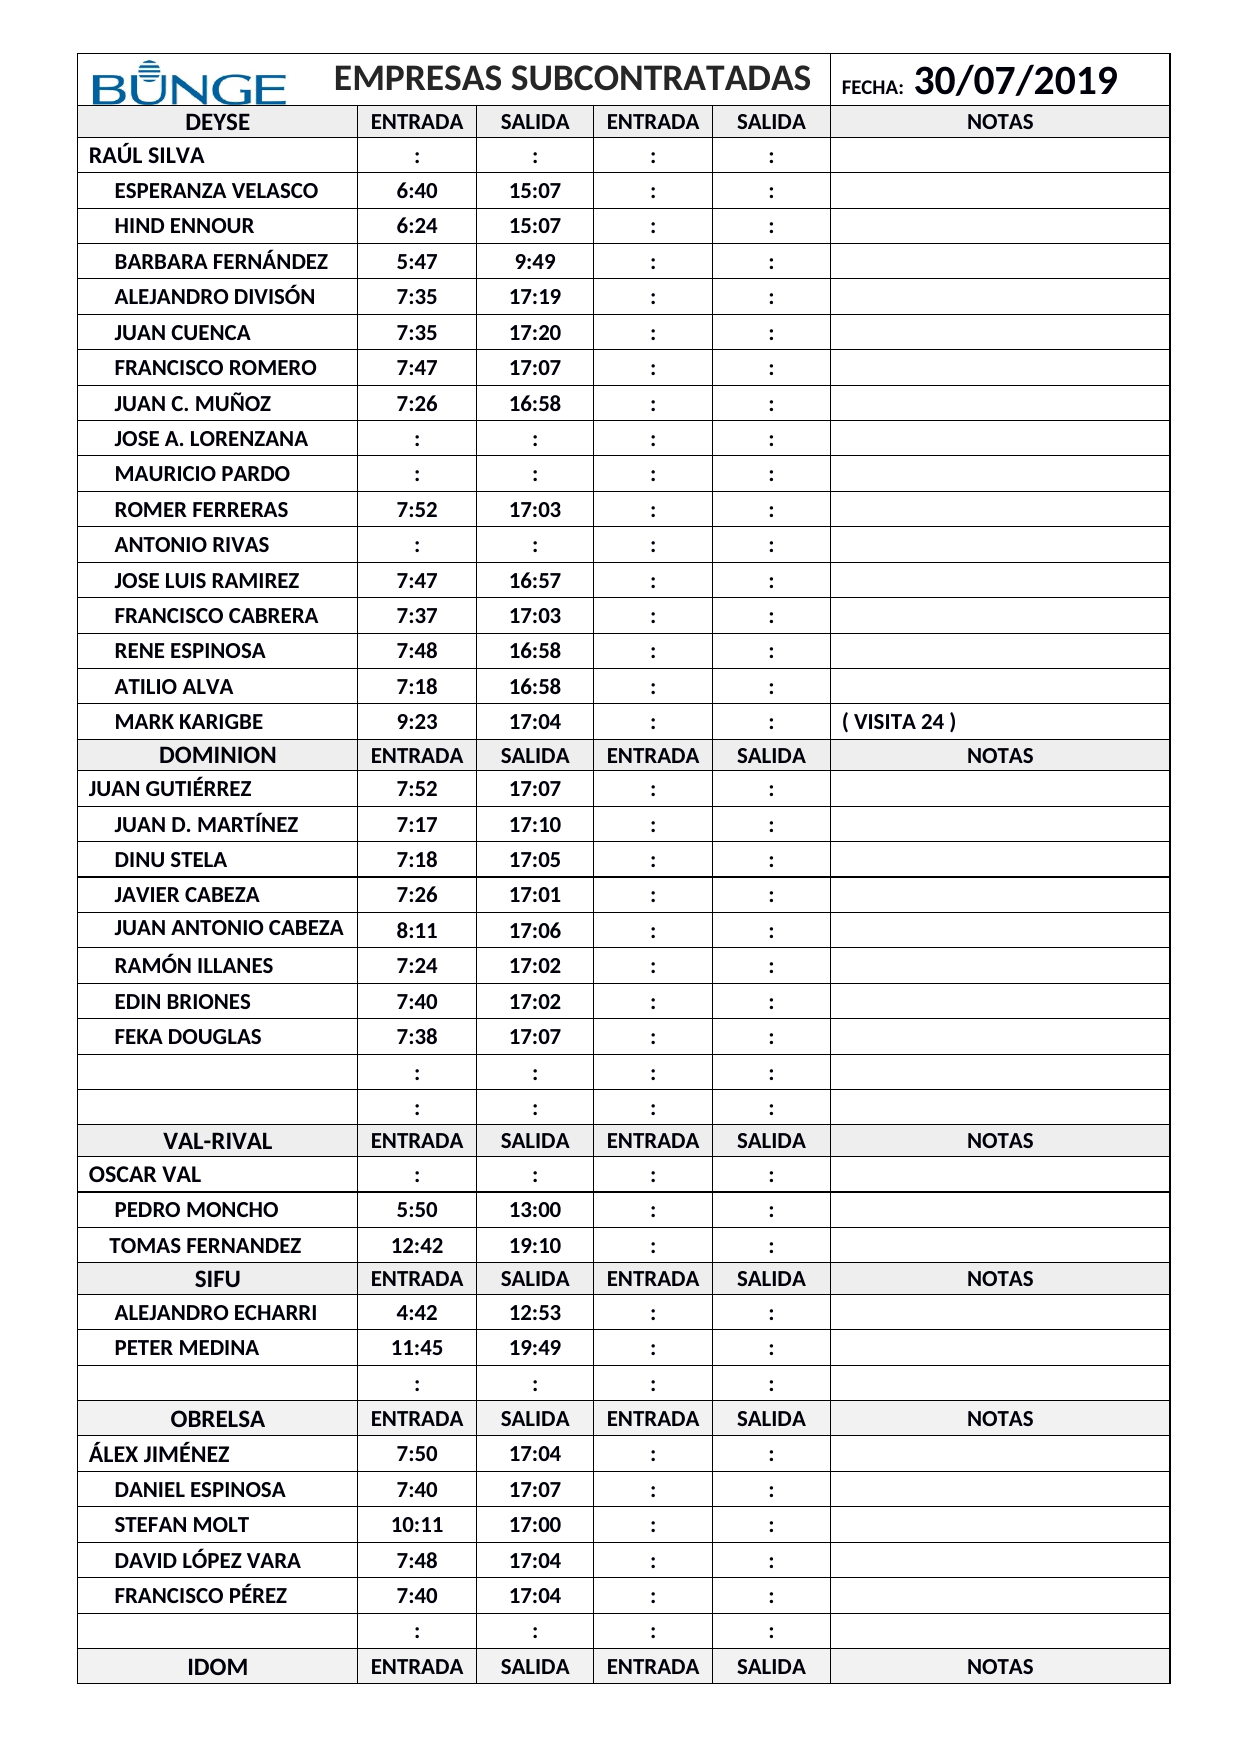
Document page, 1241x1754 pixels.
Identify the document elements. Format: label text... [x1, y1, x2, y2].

table_cell 7:24 [358, 948, 476, 983]
table_cell : [594, 1193, 712, 1227]
table_cell ENTRADA [358, 1649, 476, 1683]
table_cell [831, 1507, 1169, 1542]
table_cell [831, 244, 1169, 278]
table_cell 17:07 [477, 771, 593, 806]
table_cell [831, 1193, 1169, 1227]
table_cell JOSE LUIS RAMIREZ [78, 563, 357, 597]
table_cell : [713, 315, 830, 349]
table_cell 7:26 [358, 878, 476, 912]
table_cell : [594, 1472, 712, 1506]
table_cell SALIDA [713, 740, 830, 770]
table_cell ( VISITA 24 ) [831, 704, 1169, 739]
table_cell 6:24 [358, 209, 476, 243]
table_cell : [594, 1019, 712, 1053]
table_cell : [713, 807, 830, 841]
table_cell [831, 878, 1169, 912]
table_cell : [477, 527, 593, 562]
table_cell : [594, 244, 712, 278]
table_cell JUAN C. MUÑOZ [78, 386, 357, 420]
table_cell ANTONIO RIVAS [78, 527, 357, 562]
table_cell : [713, 527, 830, 562]
table_cell : [594, 1366, 712, 1400]
table_cell : [358, 1055, 476, 1089]
table_cell : [594, 634, 712, 668]
table_cell : [594, 1578, 712, 1612]
table_cell : [594, 492, 712, 526]
table_cell [831, 1366, 1169, 1400]
table_cell : [594, 456, 712, 491]
table_cell [831, 456, 1169, 491]
table_cell 9:49 [477, 244, 593, 278]
table_cell 13:00 [477, 1193, 593, 1227]
table_cell : [594, 771, 712, 806]
table_cell NOTAS [831, 1649, 1169, 1683]
table_cell 7:47 [358, 350, 476, 384]
table_cell SALIDA [477, 1401, 593, 1435]
table_cell : [713, 138, 830, 172]
table_cell ATILIO ALVA [78, 669, 357, 703]
table_cell : [594, 1436, 712, 1471]
table_cell : [594, 1295, 712, 1329]
table_cell : [358, 1614, 476, 1648]
table_cell : [594, 807, 712, 841]
table_cell 15:07 [477, 173, 593, 207]
table_cell [831, 421, 1169, 455]
table_cell : [477, 456, 593, 491]
table_cell NOTAS [831, 1263, 1169, 1294]
table_cell : [713, 669, 830, 703]
table_cell [831, 842, 1169, 876]
table_cell : [713, 1543, 830, 1577]
table_cell ALEJANDRO DIVISÓN [78, 279, 357, 314]
table_cell HIND ENNOUR [78, 209, 357, 243]
table_cell : [594, 386, 712, 420]
table_cell 7:18 [358, 669, 476, 703]
table_cell SALIDA [477, 740, 593, 770]
table_cell 10:11 [358, 1507, 476, 1542]
table_cell : [713, 1614, 830, 1648]
table_cell : [358, 1366, 476, 1400]
table_cell NOTAS [831, 740, 1169, 770]
table_cell [831, 669, 1169, 703]
table_cell 17:03 [477, 598, 593, 632]
table_cell STEFAN MOLT [78, 1507, 357, 1542]
table_cell [831, 1090, 1169, 1124]
table_cell : [594, 527, 712, 562]
table_cell : [713, 279, 830, 314]
table_cell : [594, 1543, 712, 1577]
table_cell : [594, 842, 712, 876]
table_cell 7:18 [358, 842, 476, 876]
table_cell ROMER FERRERAS [78, 492, 357, 526]
table_cell : [594, 1090, 712, 1124]
table_cell : [713, 913, 830, 947]
table_cell [831, 1543, 1169, 1577]
table_cell 15:07 [477, 209, 593, 243]
table_cell 12:53 [477, 1295, 593, 1329]
table_cell SALIDA [477, 106, 593, 137]
table_cell : [477, 421, 593, 455]
table_cell SALIDA [477, 1125, 593, 1156]
table_cell : [594, 704, 712, 739]
table_cell [831, 807, 1169, 841]
table_cell DEYSE [78, 106, 357, 137]
table_cell : [713, 350, 830, 384]
table_cell [78, 1614, 357, 1648]
table_cell [831, 598, 1169, 632]
table_cell : [358, 138, 476, 172]
table_cell FRANCISCO PÉREZ [78, 1578, 357, 1612]
table_cell : [594, 279, 712, 314]
table_cell 17:20 [477, 315, 593, 349]
table_cell : [594, 1157, 712, 1191]
table_cell : [713, 1507, 830, 1542]
table_cell [831, 1228, 1169, 1262]
table_cell SALIDA [713, 1125, 830, 1156]
table_cell PEDRO MONCHO [78, 1193, 357, 1227]
table_cell : [713, 634, 830, 668]
table_cell SALIDA [713, 106, 830, 137]
table_cell : [594, 598, 712, 632]
table_cell : [477, 1090, 593, 1124]
table_cell : [358, 421, 476, 455]
table_cell [831, 913, 1169, 947]
table_cell 12:42 [358, 1228, 476, 1262]
table_cell 7:40 [358, 1472, 476, 1506]
table_cell : [713, 771, 830, 806]
table_cell [831, 138, 1169, 172]
table_cell : [713, 173, 830, 207]
table_cell [831, 984, 1169, 1018]
table_cell : [713, 1366, 830, 1400]
table_cell 17:19 [477, 279, 593, 314]
table_cell [831, 1472, 1169, 1506]
table_header FECHA: 30/07/2019 [831, 54, 1169, 105]
table_cell RAÚL SILVA [78, 138, 357, 172]
table_cell : [713, 1157, 830, 1191]
table_cell [831, 1436, 1169, 1471]
table_cell [831, 1055, 1169, 1089]
table_cell : [713, 1436, 830, 1471]
table_cell : [477, 138, 593, 172]
table_cell [831, 1295, 1169, 1329]
table_cell SALIDA [477, 1649, 593, 1683]
table_cell ENTRADA [594, 106, 712, 137]
table_cell : [594, 315, 712, 349]
table_cell : [713, 1193, 830, 1227]
table_cell 7:50 [358, 1436, 476, 1471]
table_cell : [713, 492, 830, 526]
table_cell 17:04 [477, 1436, 593, 1471]
table_cell : [594, 669, 712, 703]
table_cell ENTRADA [594, 1649, 712, 1683]
table_cell : [713, 209, 830, 243]
table_cell ENTRADA [594, 1125, 712, 1156]
table_cell 5:47 [358, 244, 476, 278]
table_cell 16:58 [477, 634, 593, 668]
table_cell [831, 563, 1169, 597]
table_cell : [594, 913, 712, 947]
table_cell [831, 771, 1169, 806]
table_cell [831, 350, 1169, 384]
table_cell : [594, 1507, 712, 1542]
table_cell VAL-RIVAL [78, 1125, 357, 1156]
table_cell [831, 173, 1169, 207]
table_cell PETER MEDINA [78, 1330, 357, 1364]
table_cell FRANCISCO CABRERA [78, 598, 357, 632]
table_cell : [594, 350, 712, 384]
table_cell : [477, 1157, 593, 1191]
table_cell 17:02 [477, 984, 593, 1018]
table_cell : [713, 1472, 830, 1506]
table_cell NOTAS [831, 1125, 1169, 1156]
table_cell : [594, 421, 712, 455]
table_cell : [713, 1578, 830, 1612]
table_cell : [477, 1614, 593, 1648]
table_cell MARK KARIGBE [78, 704, 357, 739]
table_cell : [358, 1090, 476, 1124]
table_cell 19:10 [477, 1228, 593, 1262]
table_cell JOSE A. LORENZANA [78, 421, 357, 455]
table_cell : [713, 1295, 830, 1329]
table_cell 7:40 [358, 984, 476, 1018]
table_cell : [358, 456, 476, 491]
table_cell SALIDA [713, 1401, 830, 1435]
table_cell : [713, 984, 830, 1018]
table_cell [831, 1157, 1169, 1191]
table_cell 7:38 [358, 1019, 476, 1053]
table_cell 17:06 [477, 913, 593, 947]
table_cell : [594, 1055, 712, 1089]
table_cell 7:40 [358, 1578, 476, 1612]
table_cell ENTRADA [594, 1401, 712, 1435]
table_cell ENTRADA [358, 1263, 476, 1294]
table_cell JUAN D. MARTÍNEZ [78, 807, 357, 841]
table_cell [831, 634, 1169, 668]
table_cell 17:10 [477, 807, 593, 841]
table_cell IDOM [78, 1649, 357, 1683]
table_cell JUAN GUTIÉRREZ [78, 771, 357, 806]
table_cell SIFU [78, 1263, 357, 1294]
table_cell OBRELSA [78, 1401, 357, 1435]
table_cell [831, 1330, 1169, 1364]
table_cell DINU STELA [78, 842, 357, 876]
table_cell EDIN BRIONES [78, 984, 357, 1018]
table_cell 7:17 [358, 807, 476, 841]
table_cell 16:58 [477, 669, 593, 703]
table_cell : [594, 563, 712, 597]
table_cell : [713, 456, 830, 491]
table_cell RAMÓN ILLANES [78, 948, 357, 983]
table_cell OSCAR VAL [78, 1157, 357, 1191]
table_cell [831, 1578, 1169, 1612]
table_cell : [594, 948, 712, 983]
table_cell 17:00 [477, 1507, 593, 1542]
table_cell ENTRADA [358, 1401, 476, 1435]
table_cell [831, 1614, 1169, 1648]
table_cell DAVID LÓPEZ VARA [78, 1543, 357, 1577]
table_cell MAURICIO PARDO [78, 456, 357, 491]
table_cell RENE ESPINOSA [78, 634, 357, 668]
table_cell NOTAS [831, 106, 1169, 137]
table_cell : [594, 1330, 712, 1364]
table_cell JUAN ANTONIO CABEZA CABEZAS [78, 913, 357, 947]
table_cell [831, 209, 1169, 243]
table_cell : [713, 1019, 830, 1053]
table_cell 17:05 [477, 842, 593, 876]
table_cell [78, 1090, 357, 1124]
table_cell 7:26 [358, 386, 476, 420]
table_cell : [358, 1157, 476, 1191]
table_cell : [713, 948, 830, 983]
table_cell 17:04 [477, 704, 593, 739]
table_cell 7:48 [358, 634, 476, 668]
table_cell 19:49 [477, 1330, 593, 1364]
table_cell 17:01 [477, 878, 593, 912]
table_cell SALIDA [477, 1263, 593, 1294]
table_cell 9:23 [358, 704, 476, 739]
table_cell 16:58 [477, 386, 593, 420]
table_cell : [713, 563, 830, 597]
table_cell [78, 1366, 357, 1400]
table_cell ENTRADA [358, 1125, 476, 1156]
table_cell 17:04 [477, 1578, 593, 1612]
table_cell [831, 315, 1169, 349]
table_cell JAVIER CABEZA [78, 878, 357, 912]
table_cell ENTRADA [594, 740, 712, 770]
table_cell : [713, 421, 830, 455]
table_cell ÁLEX JIMÉNEZ [78, 1436, 357, 1471]
table_cell [831, 948, 1169, 983]
table_cell 17:07 [477, 1472, 593, 1506]
table_cell 17:07 [477, 1019, 593, 1053]
table_header EMPRESAS SUBCONTRATADAS [78, 54, 830, 105]
table_cell [831, 386, 1169, 420]
table_cell ENTRADA [358, 740, 476, 770]
table_cell : [594, 1228, 712, 1262]
table_cell 4:42 [358, 1295, 476, 1329]
table_cell [831, 279, 1169, 314]
table_cell 7:35 [358, 279, 476, 314]
table_cell DANIEL ESPINOSA [78, 1472, 357, 1506]
table_cell : [594, 138, 712, 172]
table_cell 7:52 [358, 771, 476, 806]
table_cell 7:35 [358, 315, 476, 349]
table_cell NOTAS [831, 1401, 1169, 1435]
table_cell ALEJANDRO ECHARRI [78, 1295, 357, 1329]
table_cell 17:03 [477, 492, 593, 526]
table_cell : [713, 704, 830, 739]
table_cell : [713, 244, 830, 278]
table_cell : [358, 527, 476, 562]
table_cell 7:47 [358, 563, 476, 597]
table_cell ENTRADA [358, 106, 476, 137]
table_cell 17:02 [477, 948, 593, 983]
table_cell [78, 1055, 357, 1089]
table_cell 5:50 [358, 1193, 476, 1227]
table_cell : [594, 878, 712, 912]
table_cell [831, 527, 1169, 562]
table_cell 17:07 [477, 350, 593, 384]
table_cell : [594, 1614, 712, 1648]
table_cell 7:48 [358, 1543, 476, 1577]
table_cell 11:45 [358, 1330, 476, 1364]
table_cell 7:37 [358, 598, 476, 632]
table_cell 16:57 [477, 563, 593, 597]
table_cell ENTRADA [594, 1263, 712, 1294]
table_cell 7:52 [358, 492, 476, 526]
table_cell : [713, 878, 830, 912]
table_cell : [713, 386, 830, 420]
table_cell : [713, 598, 830, 632]
table_cell SALIDA [713, 1649, 830, 1683]
table_cell : [477, 1055, 593, 1089]
table_cell : [713, 842, 830, 876]
table_cell : [477, 1366, 593, 1400]
table_cell TOMAS FERNANDEZ [78, 1228, 357, 1262]
table_cell DOMINION [78, 740, 357, 770]
table_cell 17:04 [477, 1543, 593, 1577]
table_cell : [713, 1090, 830, 1124]
table_cell : [594, 209, 712, 243]
table_cell FRANCISCO ROMERO [78, 350, 357, 384]
table_cell : [713, 1330, 830, 1364]
table_cell ESPERANZA VELASCO [78, 173, 357, 207]
table_cell SALIDA [713, 1263, 830, 1294]
table_cell 6:40 [358, 173, 476, 207]
table_cell FEKA DOUGLAS [78, 1019, 357, 1053]
table_cell : [713, 1055, 830, 1089]
table_cell [831, 492, 1169, 526]
table_cell [831, 1019, 1169, 1053]
table_cell : [713, 1228, 830, 1262]
table_cell : [594, 984, 712, 1018]
table_cell : [594, 173, 712, 207]
table_cell BARBARA FERNÁNDEZ [78, 244, 357, 278]
table_cell 8:11 [358, 913, 476, 947]
table_cell JUAN CUENCA [78, 315, 357, 349]
